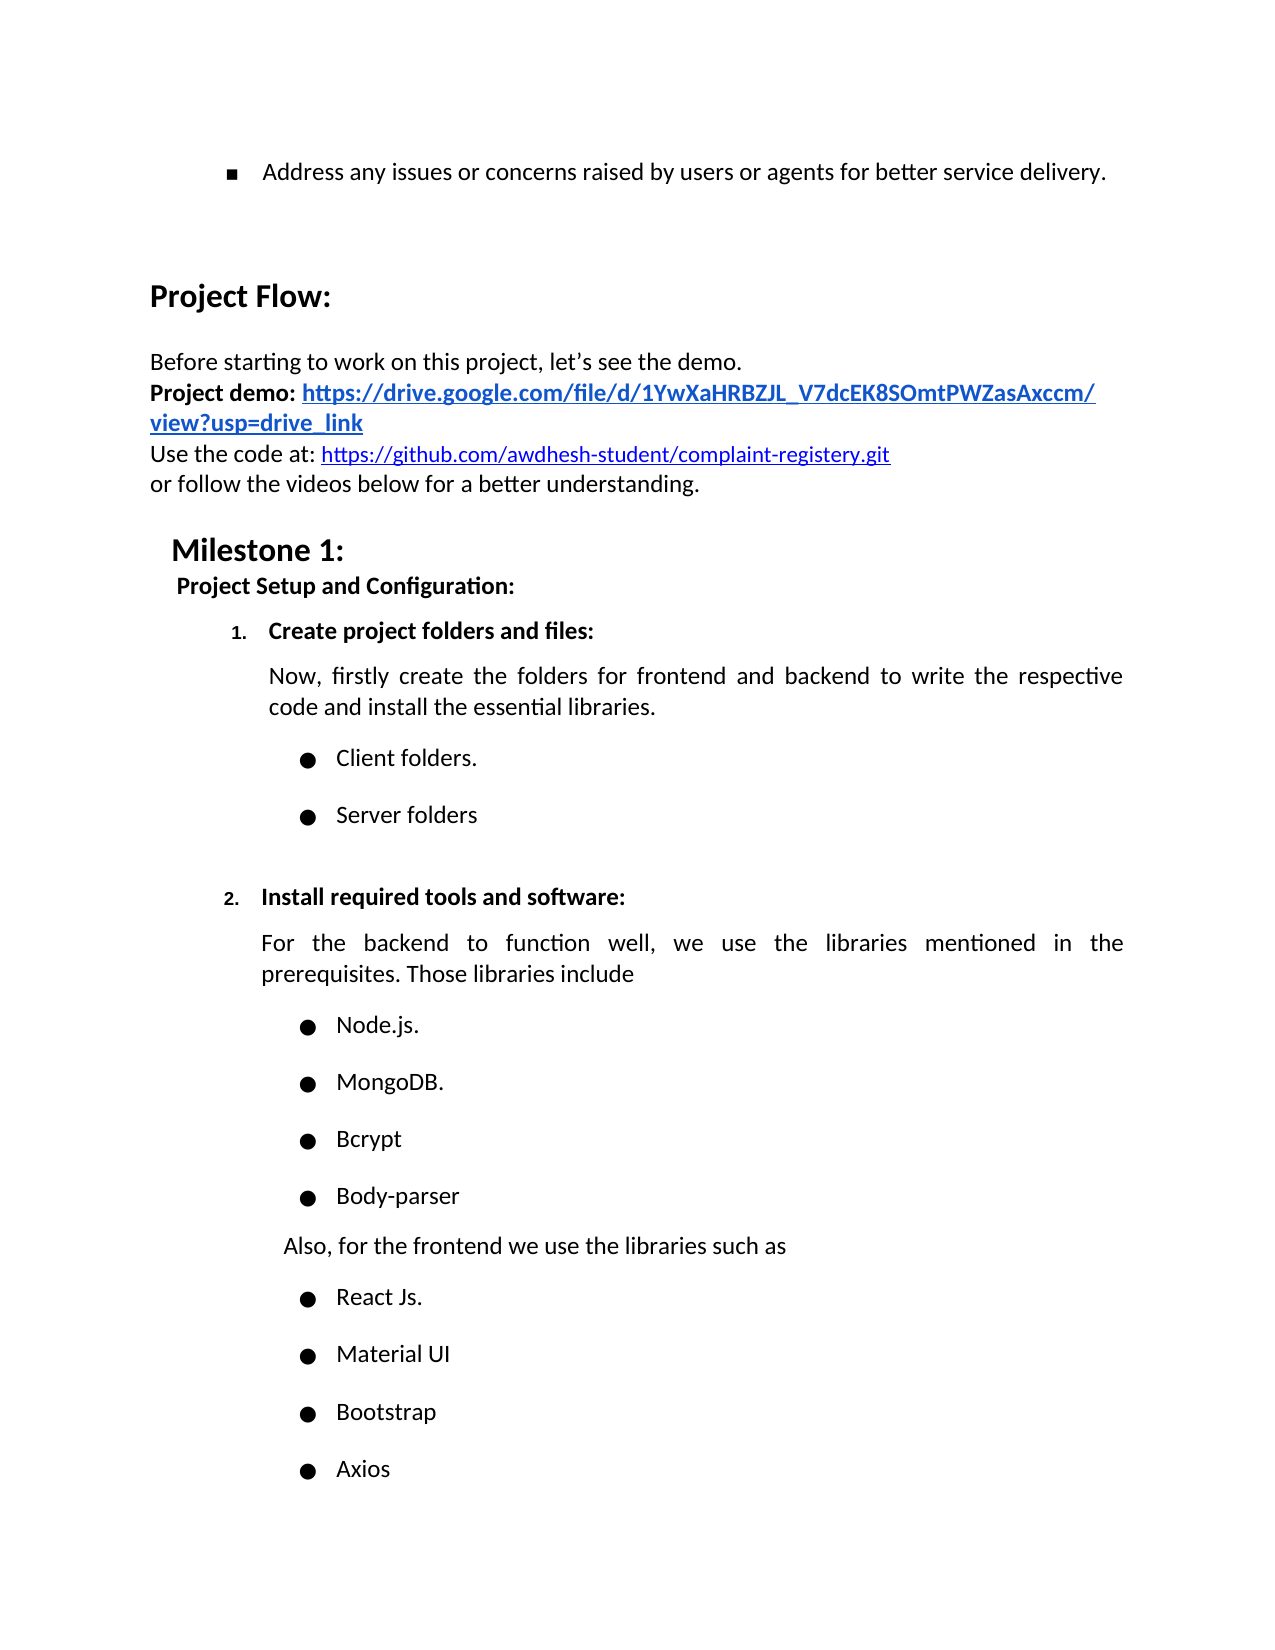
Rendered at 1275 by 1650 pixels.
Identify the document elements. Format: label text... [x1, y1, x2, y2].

text Project demo: https://drive.google.com/file/d/1YwXaHRBZJL_V7dcEK8SOmtPWZasAxccm/view?usp=drive_link [150, 377, 1125, 438]
list Client folders. [299, 736, 1125, 778]
text For the backend to function well, we use the libraries mentioned in the prerequisites. Those libraries include [261, 927, 1125, 988]
list Address any issues or concerns raised by users or agents for better service delivery. [225, 150, 1125, 193]
list Node.js. [299, 1002, 1125, 1045]
text Also, for the frontend we use the libraries such as [150, 1230, 1125, 1261]
list MongoDB. [299, 1059, 1125, 1102]
text or follow the videos below for a better understanding. [150, 468, 1125, 499]
text Use the code at: https://github.com/awdhesh-student/complaint-registery.git [150, 438, 1125, 468]
text Now, firstly create the folders for frontend and backend to write the respective code and install the essential libraries. [269, 660, 1125, 721]
text Project Setup and Configuration: [171, 570, 1125, 601]
list Material UI [299, 1332, 1125, 1374]
list Axios [299, 1446, 1125, 1489]
text Before starting to work on this project, let’s see the demo. [150, 346, 1125, 377]
list React Js. [299, 1275, 1125, 1317]
list Bootstrap [299, 1389, 1125, 1432]
list Server folders [299, 792, 1125, 835]
subtitle Project Flow: [150, 275, 1125, 316]
list Bcrypt [299, 1116, 1125, 1159]
list Install required tools and software: [224, 881, 1125, 912]
text Milestone 1: [171, 529, 1125, 570]
list Body-parser [299, 1173, 1125, 1216]
list Create project folders and files: [231, 615, 1125, 646]
